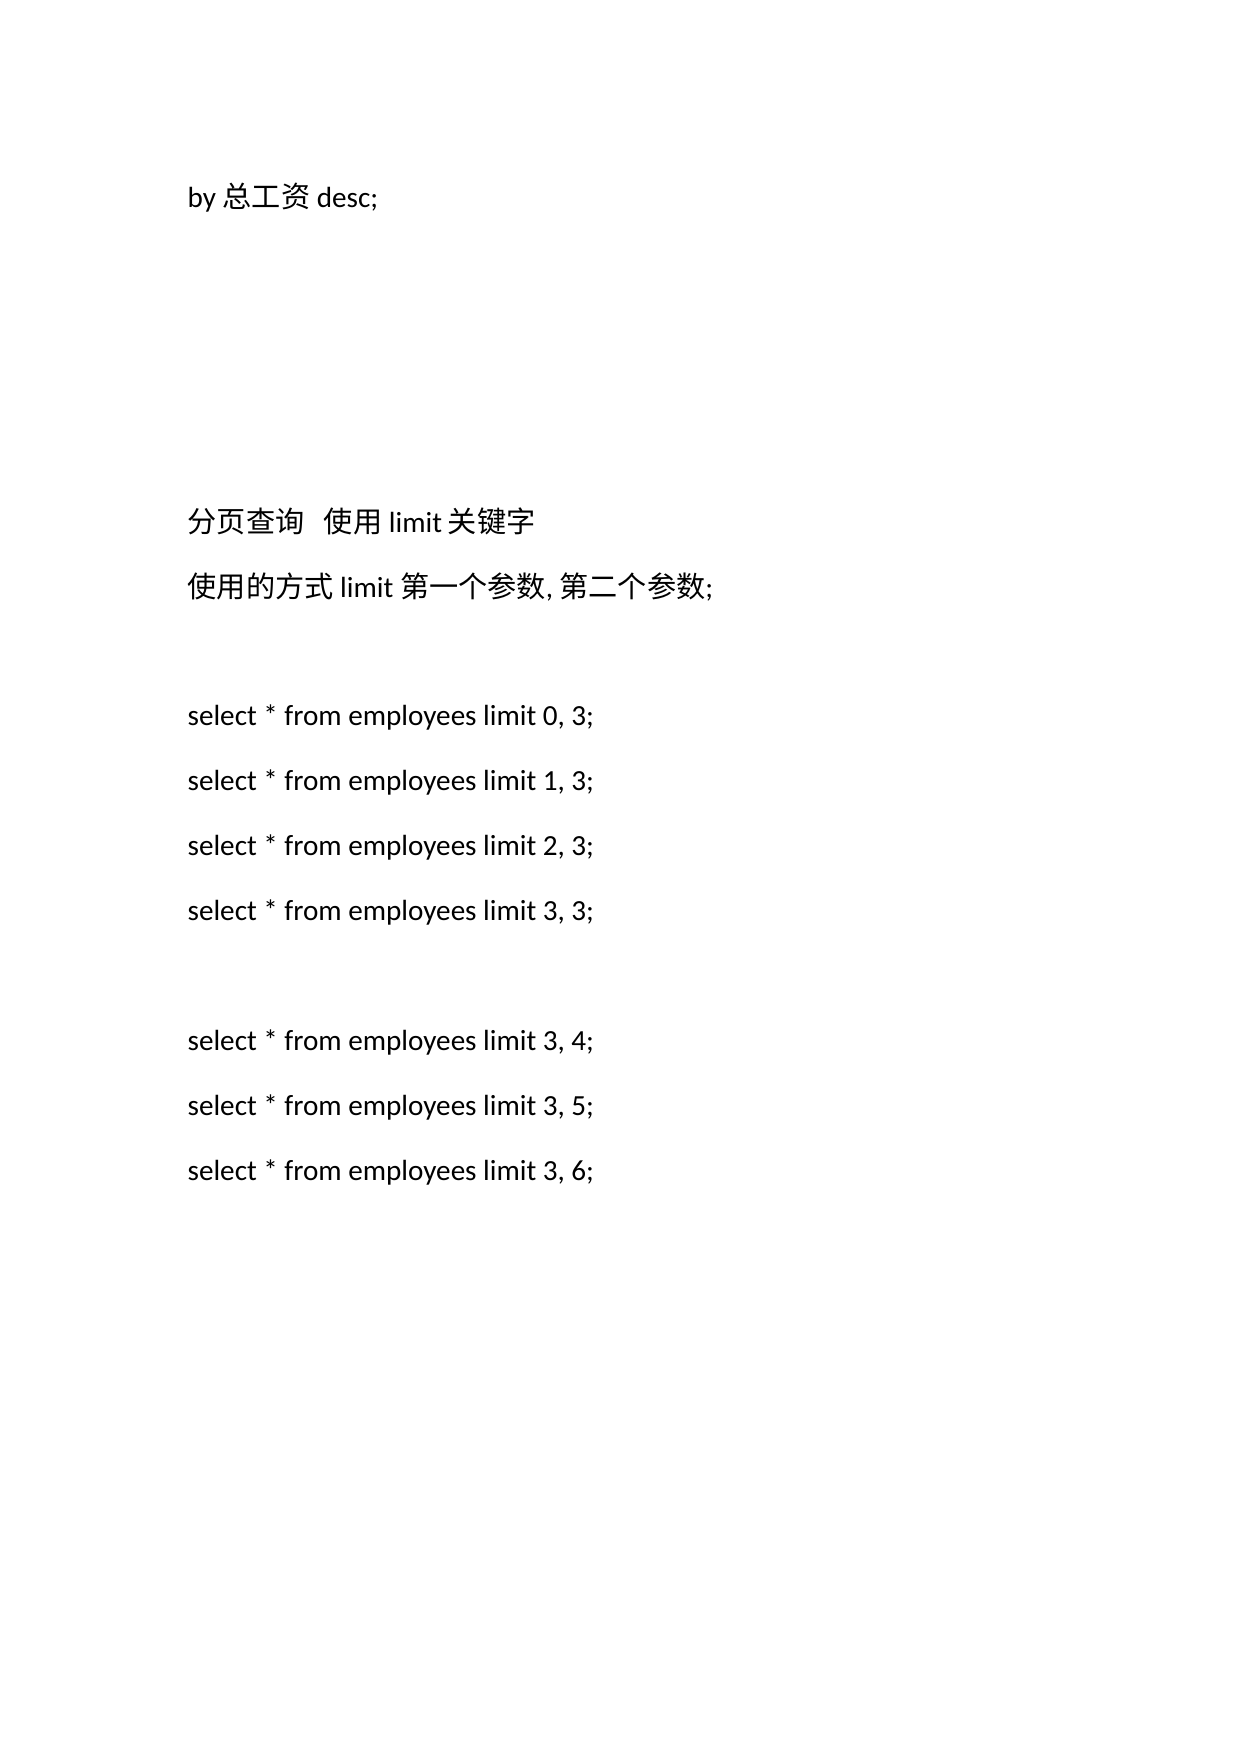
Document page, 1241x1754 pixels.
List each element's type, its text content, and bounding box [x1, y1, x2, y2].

text 分页查询 使用 limit关键字 [187, 487, 1053, 552]
text select * from employees limit 3, 4; [187, 1007, 1053, 1072]
text select * from employees limit 3, 6; [187, 1137, 1053, 1202]
text 使用的方式 limit 第一个参数, 第二个参数; [187, 552, 1053, 617]
text select * from employees limit 3, 5; [187, 1072, 1053, 1137]
text select * from employees limit 2, 3; [187, 812, 1053, 877]
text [187, 162, 1053, 227]
text select * from employees limit 0, 3; [187, 682, 1053, 747]
text select * from employees limit 3, 3; [187, 877, 1053, 942]
text select * from employees limit 1, 3; [187, 747, 1053, 812]
